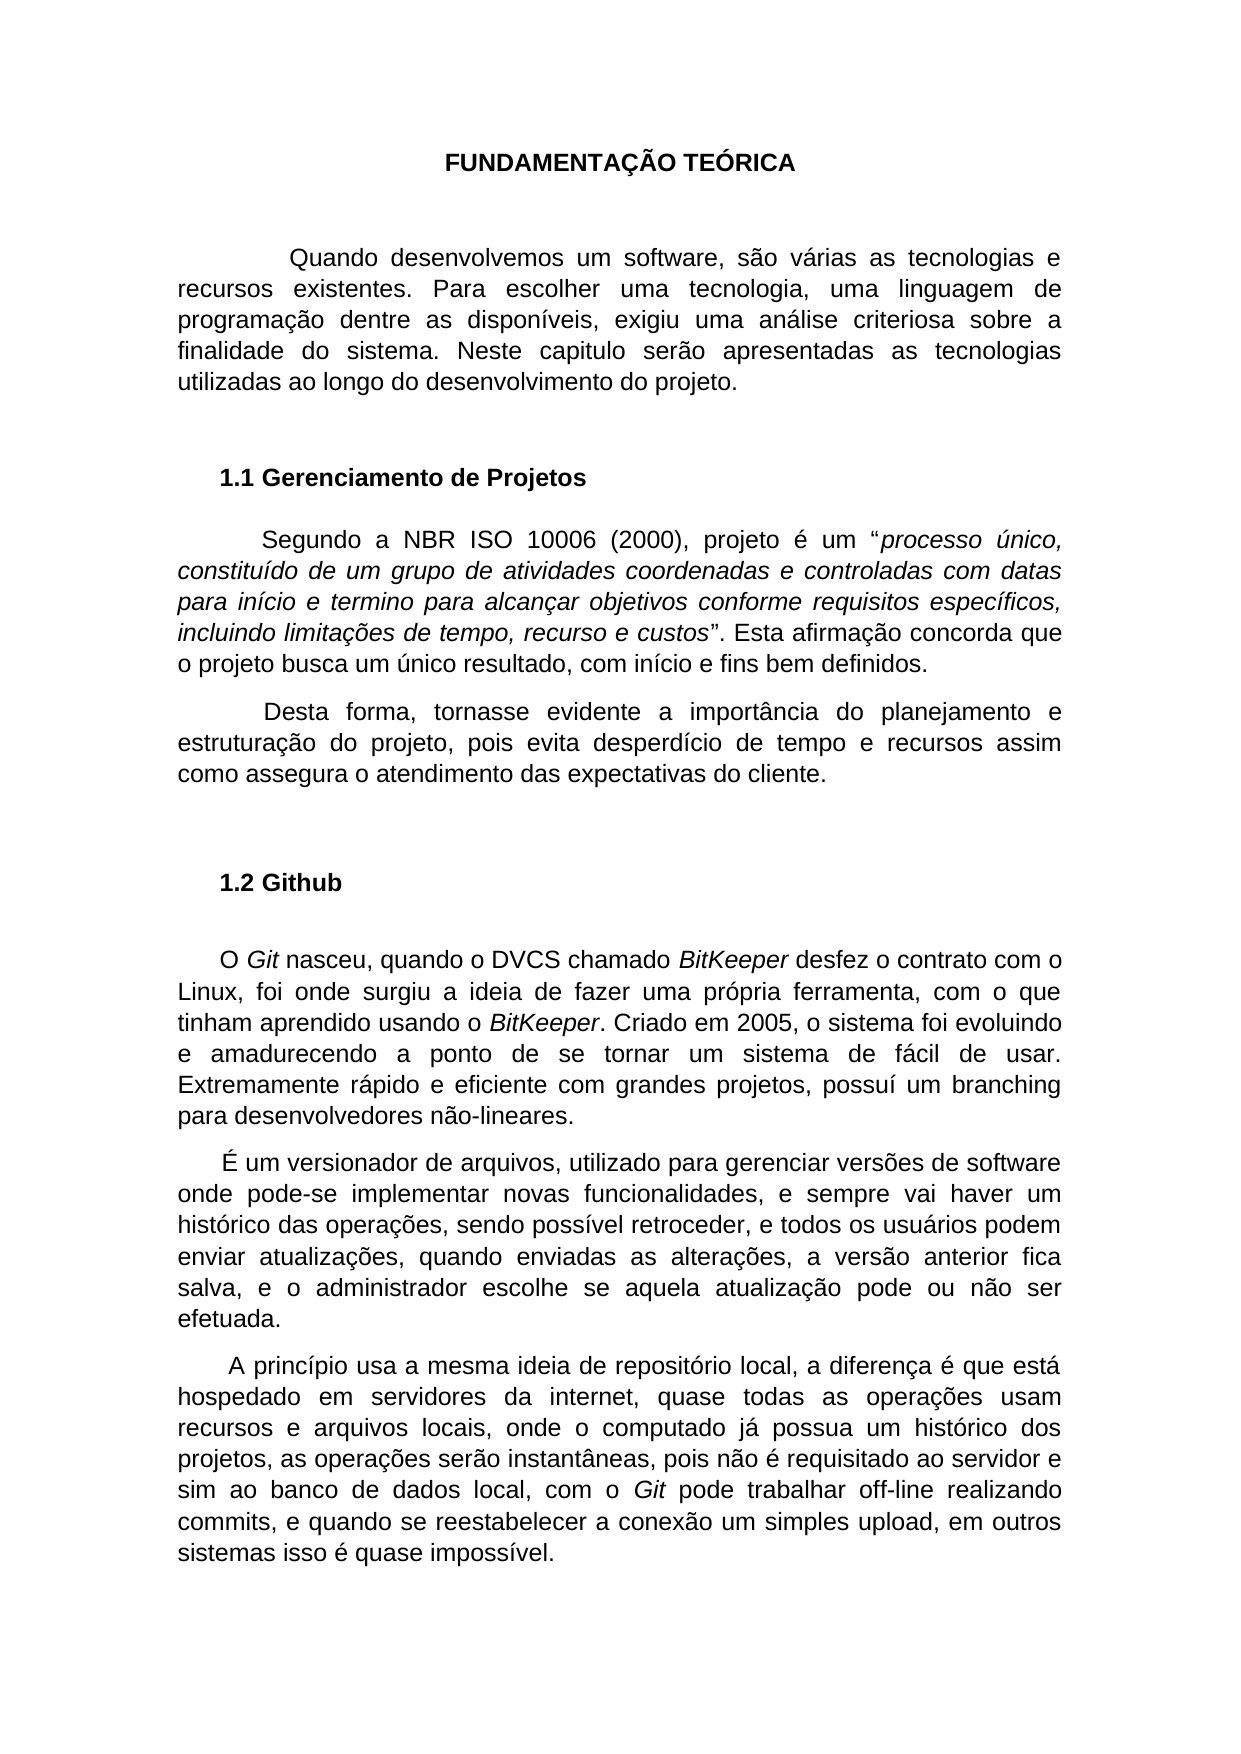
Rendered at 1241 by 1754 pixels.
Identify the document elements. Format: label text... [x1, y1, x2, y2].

text É um versionador de arquivos, utilizado para gerenciar versões de software onde pode-se implementar novas funcionalidades, e sempre vai haver um histórico das operações, sendo possível retroceder, e todos os usuários podem enviar atualizações, quando enviadas as alterações, a versão anterior fica salva, e o administrador escolhe se aquela atualização pode ou não ser efetuada. [177, 1148, 1063, 1332]
text Desta forma, tornasse evidente a importância do planejamento e estruturação do projeto, pois evita desperdício de tempo e recursos assim como assegura o atendimento das expectativas do cliente. [177, 697, 1063, 787]
text Quando desenvolvemos um software, são várias as tecnologias e recursos existentes. Para escolher uma tecnologia, uma linguagem de programação dentre as disponíveis, exigiu uma análise criteriosa sobre a finalidade do sistema. Neste capitulo serão apresentadas as tecnologias utilizadas ao longo do desenvolvimento do projeto. [177, 243, 1063, 396]
text Segundo a NBR ISO 10006 (2000), projeto é um “processo único, constituído de um grupo de atividades coordenadas e controladas com datas para início e termino para alcançar objetivos conforme requisitos específicos, incluindo limitações de tempo, recurso e custos”. Esta afirmação concorda que o projeto busca um único resultado, com início e fins bem definidos. [177, 525, 1063, 678]
list Gerenciamento de Projetos [219, 463, 1063, 491]
list Github [219, 868, 1063, 896]
text A princípio usa a mesma ideia de repositório local, a diferença é que está hospedado em servidores da internet, quase todas as operações usam recursos e arquivos locais, onde o computado já possua um histórico dos projetos, as operações serão instantâneas, pois não é requisitado ao servidor e sim ao banco de dados local, com o Git pode trabalhar off-line realizando commits, e quando se reestabelecer a conexão um simples upload, em outros sistemas isso é quase impossível. [177, 1351, 1063, 1566]
text FUNDAMENTAÇÃO TEÓRICA [177, 148, 1063, 176]
text O Git nasceu, quando o DVCS chamado BitKeeper desfez o contrato com o Linux, foi onde surgiu a ideia de fazer uma própria ferramenta, com o que tinham aprendido usando o BitKeeper. Criado em 2005, o sistema foi evoluindo e amadurecendo a ponto de se tornar um sistema de fácil de usar. Extremamente rápido e eficiente com grandes projetos, possuí um branching para desenvolvedores não-lineares. [177, 946, 1063, 1129]
